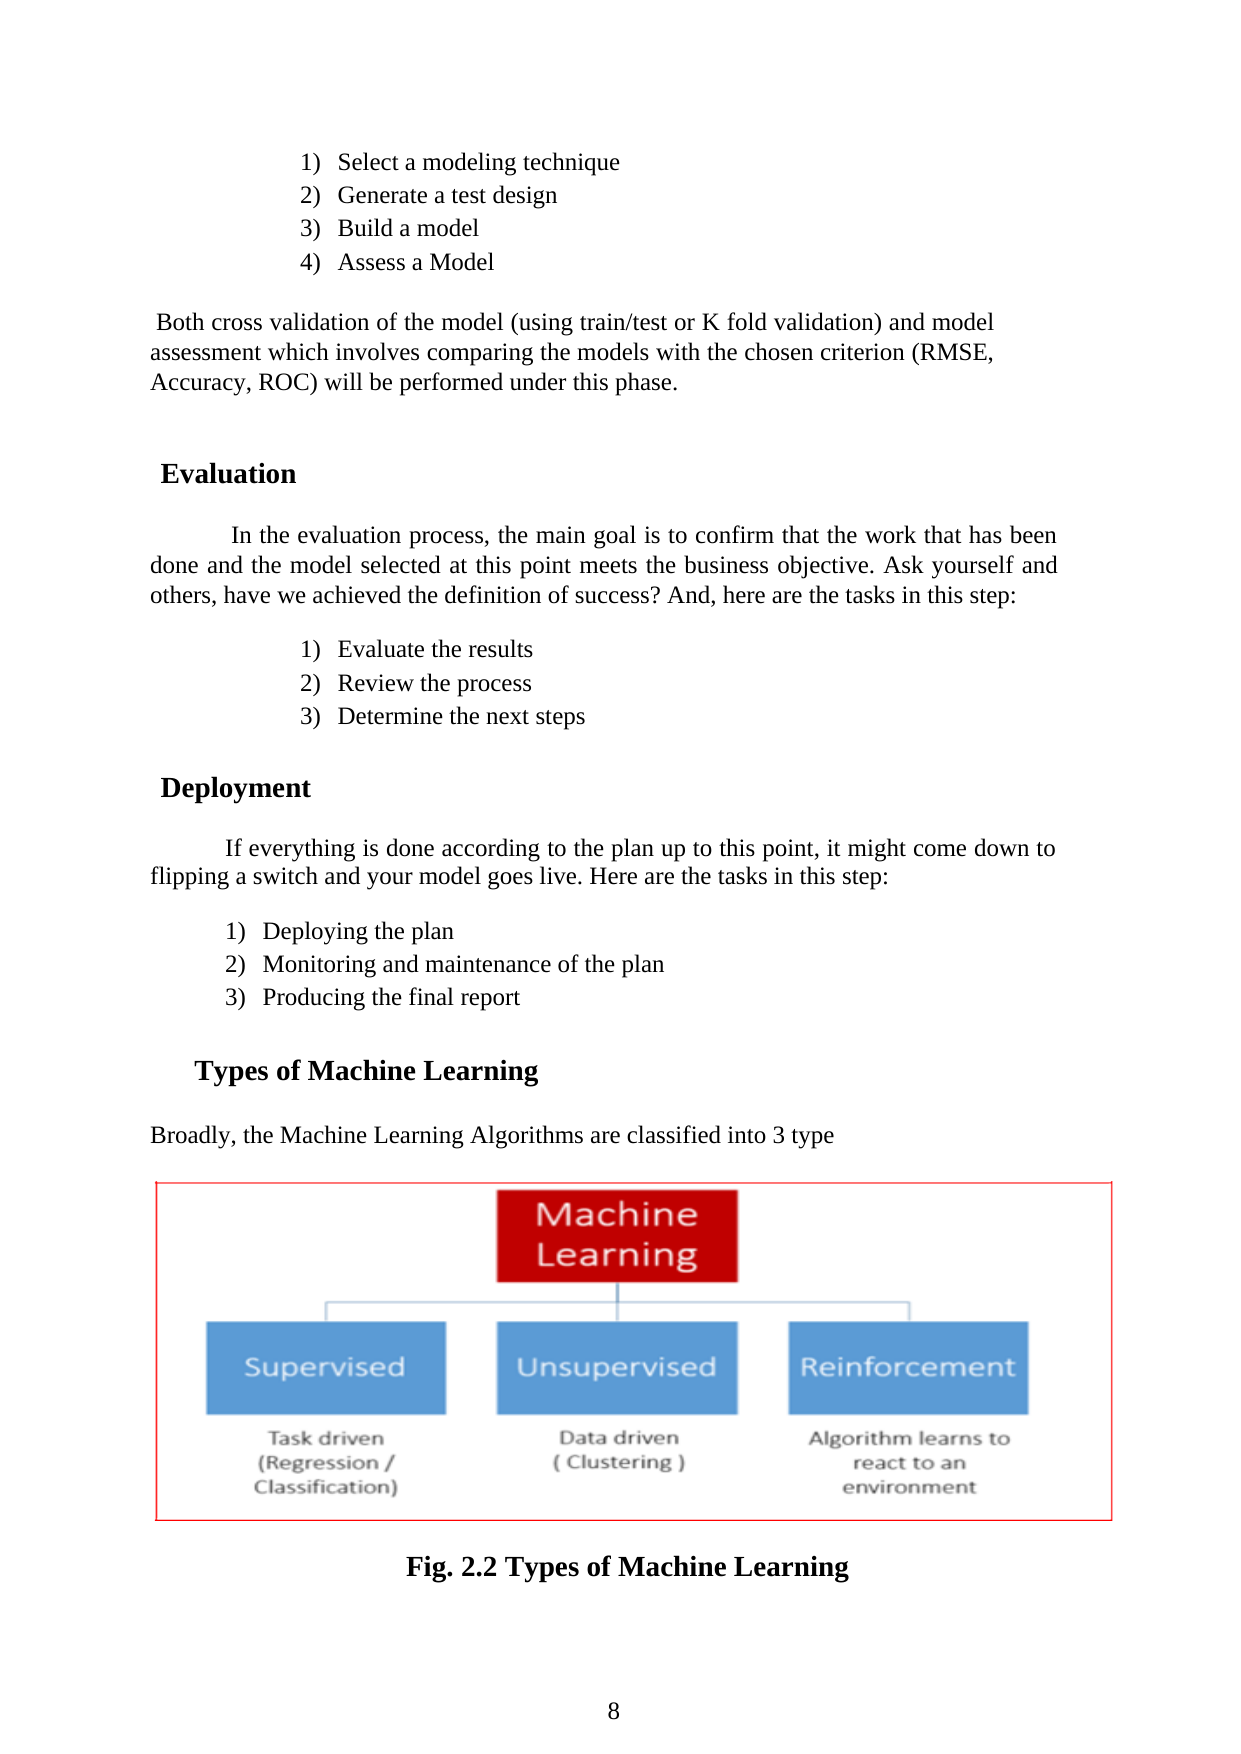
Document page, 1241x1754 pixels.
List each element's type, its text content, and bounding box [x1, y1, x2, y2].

list Determine the next steps [300, 701, 1186, 730]
text If everything is done according to the plan up to this point, it might come down to flipping a switch and your model goes live. Here are the tasks in this step: [150, 835, 1057, 890]
picture [154, 1181, 1113, 1521]
list Monitoring and maintenance of the plan [225, 949, 1186, 978]
list Select a modeling technique [300, 147, 1186, 175]
list Review the process [300, 668, 1186, 696]
subtitle Types of Machine Learning [194, 1053, 1186, 1087]
subtitle Deployment [123, 770, 1186, 803]
list Deploying the plan [225, 916, 1186, 944]
list Evaluate the results [300, 634, 1186, 663]
list Build a model [300, 213, 1186, 242]
text Both cross validation of the model (using train/test or K fold validation) and model assessment which involves comparing the models with the chosen criterion (RMSE, Accuracy, ROC) will be performed under this phase. [150, 307, 995, 396]
text Broadly, the Machine Learning Algorithms are classified into 3 type [150, 1120, 1186, 1149]
list Producing the final report [225, 982, 1186, 1011]
list Assess a Model [300, 247, 1186, 275]
subtitle Evaluation [123, 456, 1186, 489]
subtitle Fig. 2.2 Types of Machine Learning [403, 1549, 851, 1582]
text In the evaluation process, the main goal is to confirm that the work that has been done and the model selected at this point meets the business objective. Ask yourself and others, have we achieved the definition of success? And, here are the tasks in this step: [150, 520, 1059, 609]
list Generate a test design [300, 180, 1186, 209]
